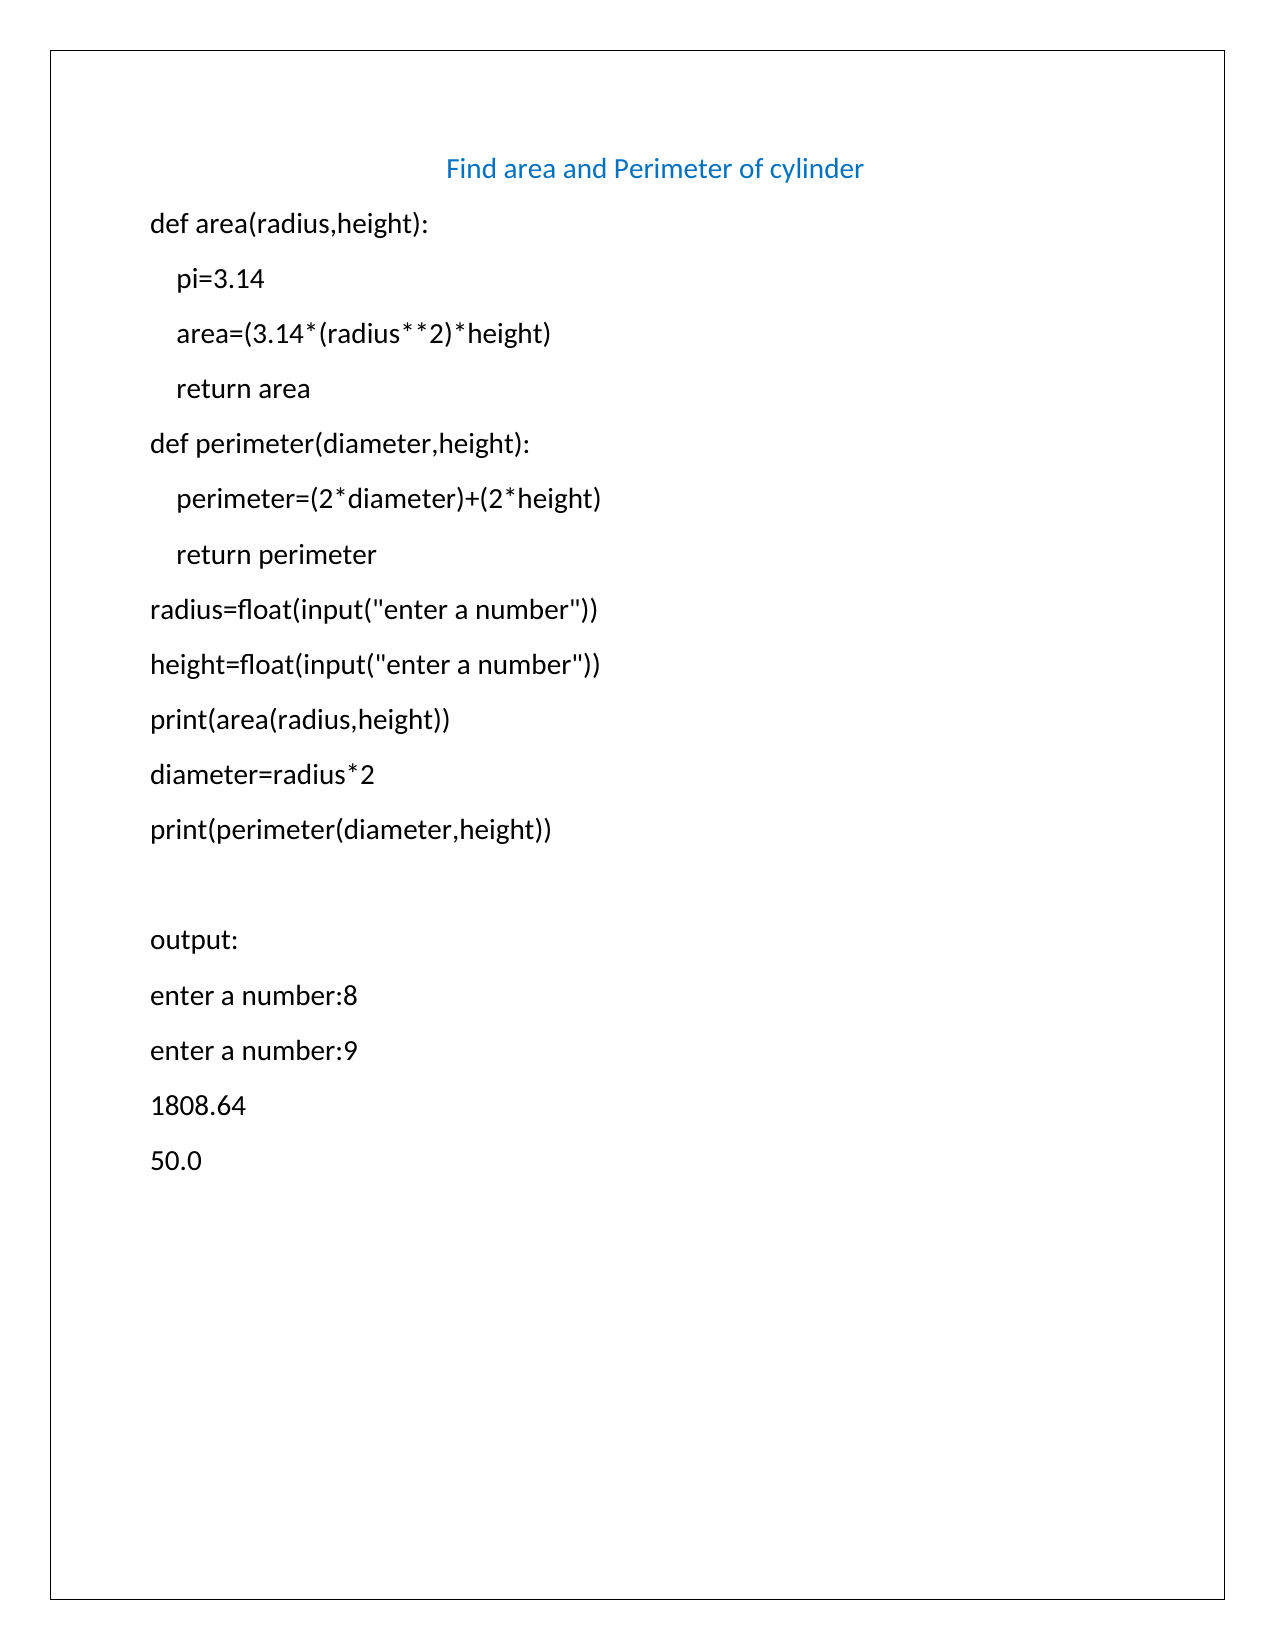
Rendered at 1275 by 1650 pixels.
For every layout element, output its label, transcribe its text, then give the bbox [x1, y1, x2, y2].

text radius=float(input("enter a number")) [150, 591, 1125, 626]
text perimeter=(2*diameter)+(2*height) [150, 481, 1125, 516]
text enter a number:8 [150, 977, 1125, 1012]
text 50.0 [150, 1142, 1125, 1177]
text height=float(input("enter a number")) [150, 646, 1125, 682]
text Find area and Perimeter of cylinder [150, 150, 1125, 186]
text print(perimeter(diameter,height)) [150, 811, 1125, 847]
text area=(3.14*(radius**2)*height) [150, 315, 1125, 351]
text pi=3.14 [150, 260, 1125, 296]
text return area [150, 370, 1125, 406]
text 1808.64 [150, 1087, 1125, 1122]
text return perimeter [150, 536, 1125, 571]
text def perimeter(diameter,height): [150, 426, 1125, 461]
text print(area(radius,height)) [150, 701, 1125, 737]
text output: [150, 921, 1125, 957]
text diameter=radius*2 [150, 756, 1125, 792]
text enter a number:9 [150, 1032, 1125, 1067]
text def area(radius,height): [150, 205, 1125, 241]
